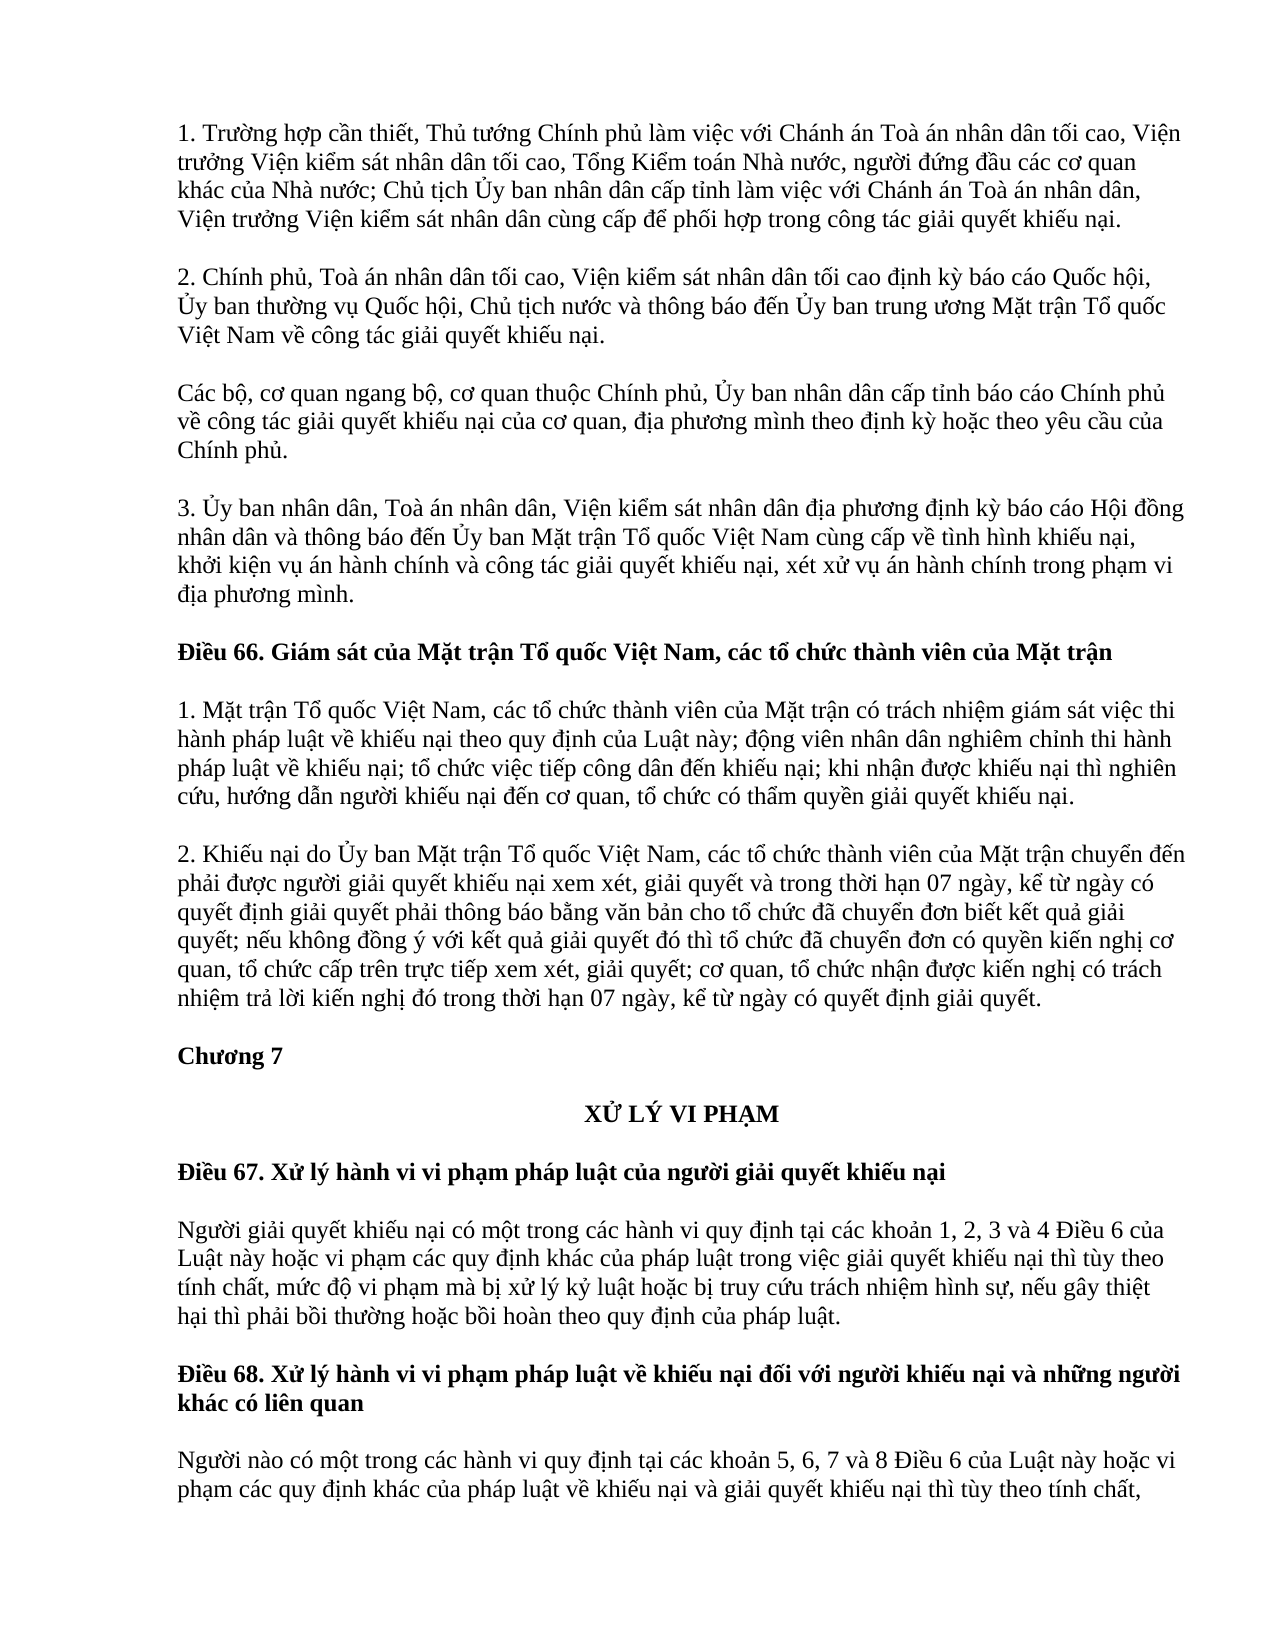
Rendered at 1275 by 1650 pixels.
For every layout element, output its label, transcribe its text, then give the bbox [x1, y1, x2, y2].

text Điều 66. Giám sát của Mặt trận Tổ quốc Việt Nam, các tổ chức thành viên của Mặt trận [177, 637, 1186, 666]
text Điều 68. Xử lý hành vi vi phạm pháp luật về khiếu nại đối với người khiếu nại và những người khác có liên quan [177, 1359, 1186, 1416]
text 1. Trường hợp cần thiết, Thủ tướng Chính phủ làm việc với Chánh án Toà án nhân dân tối cao, Viện trưởng Viện kiểm sát nhân dân tối cao, Tổng Kiểm toán Nhà nước, người đứng đầu các cơ quan khác của Nhà nước; Chủ tịch Ủy ban nhân dân cấp tỉnh làm việc với Chánh án Toà án nhân dân, Viện trưởng Viện kiểm sát nhân dân cùng cấp để phối hợp trong công tác giải quyết khiếu nại. [177, 118, 1186, 233]
text 3. Ủy ban nhân dân, Toà án nhân dân, Viện kiểm sát nhân dân địa phương định kỳ báo cáo Hội đồng nhân dân và thông báo đến Ủy ban Mặt trận Tổ quốc Việt Nam cùng cấp về tình hình khiếu nại, khởi kiện vụ án hành chính và công tác giải quyết khiếu nại, xét xử vụ án hành chính trong phạm vi địa phương mình. [177, 493, 1186, 608]
text XỬ LÝ VI PHẠM [177, 1099, 1186, 1128]
text Điều 67. Xử lý hành vi vi phạm pháp luật của người giải quyết khiếu nại [177, 1157, 1186, 1186]
text 2. Chính phủ, Toà án nhân dân tối cao, Viện kiểm sát nhân dân tối cao định kỳ báo cáo Quốc hội, Ủy ban thường vụ Quốc hội, Chủ tịch nước và thông báo đến Ủy ban trung ương Mặt trận Tổ quốc Việt Nam về công tác giải quyết khiếu nại. [177, 262, 1186, 348]
text 1. Mặt trận Tổ quốc Việt Nam, các tổ chức thành viên của Mặt trận có trách nhiệm giám sát việc thi hành pháp luật về khiếu nại theo quy định của Luật này; động viên nhân dân nghiêm chỉnh thi hành pháp luật về khiếu nại; tổ chức việc tiếp công dân đến khiếu nại; khi nhận được khiếu nại thì nghiên cứu, hướng dẫn người khiếu nại đến cơ quan, tổ chức có thẩm quyền giải quyết khiếu nại. [177, 695, 1186, 810]
text Chương 7 [177, 1041, 1186, 1070]
text 2. Khiếu nại do Ủy ban Mặt trận Tổ quốc Việt Nam, các tổ chức thành viên của Mặt trận chuyển đến phải được người giải quyết khiếu nại xem xét, giải quyết và trong thời hạn 07 ngày, kể từ ngày có quyết định giải quyết phải thông báo bằng văn bản cho tổ chức đã chuyển đơn biết kết quả giải quyết; nếu không đồng ý với kết quả giải quyết đó thì tổ chức đã chuyển đơn có quyền kiến nghị cơ quan, tổ chức cấp trên trực tiếp xem xét, giải quyết; cơ quan, tổ chức nhận được kiến nghị có trách nhiệm trả lời kiến nghị đó trong thời hạn 07 ngày, kể từ ngày có quyết định giải quyết. [177, 839, 1186, 1012]
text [177, 1446, 1186, 1503]
text Người giải quyết khiếu nại có một trong các hành vi quy định tại các khoản 1, 2, 3 và 4 Điều 6 của Luật này hoặc vi phạm các quy định khác của pháp luật trong việc giải quyết khiếu nại thì tùy theo tính chất, mức độ vi phạm mà bị xử lý kỷ luật hoặc bị truy cứu trách nhiệm hình sự, nếu gây thiệt hại thì phải bồi thường hoặc bồi hoàn theo quy định của pháp luật. [177, 1215, 1186, 1330]
text Các bộ, cơ quan ngang bộ, cơ quan thuộc Chính phủ, Ủy ban nhân dân cấp tỉnh báo cáo Chính phủ về công tác giải quyết khiếu nại của cơ quan, địa phương mình theo định kỳ hoặc theo yêu cầu của Chính phủ. [177, 378, 1186, 464]
